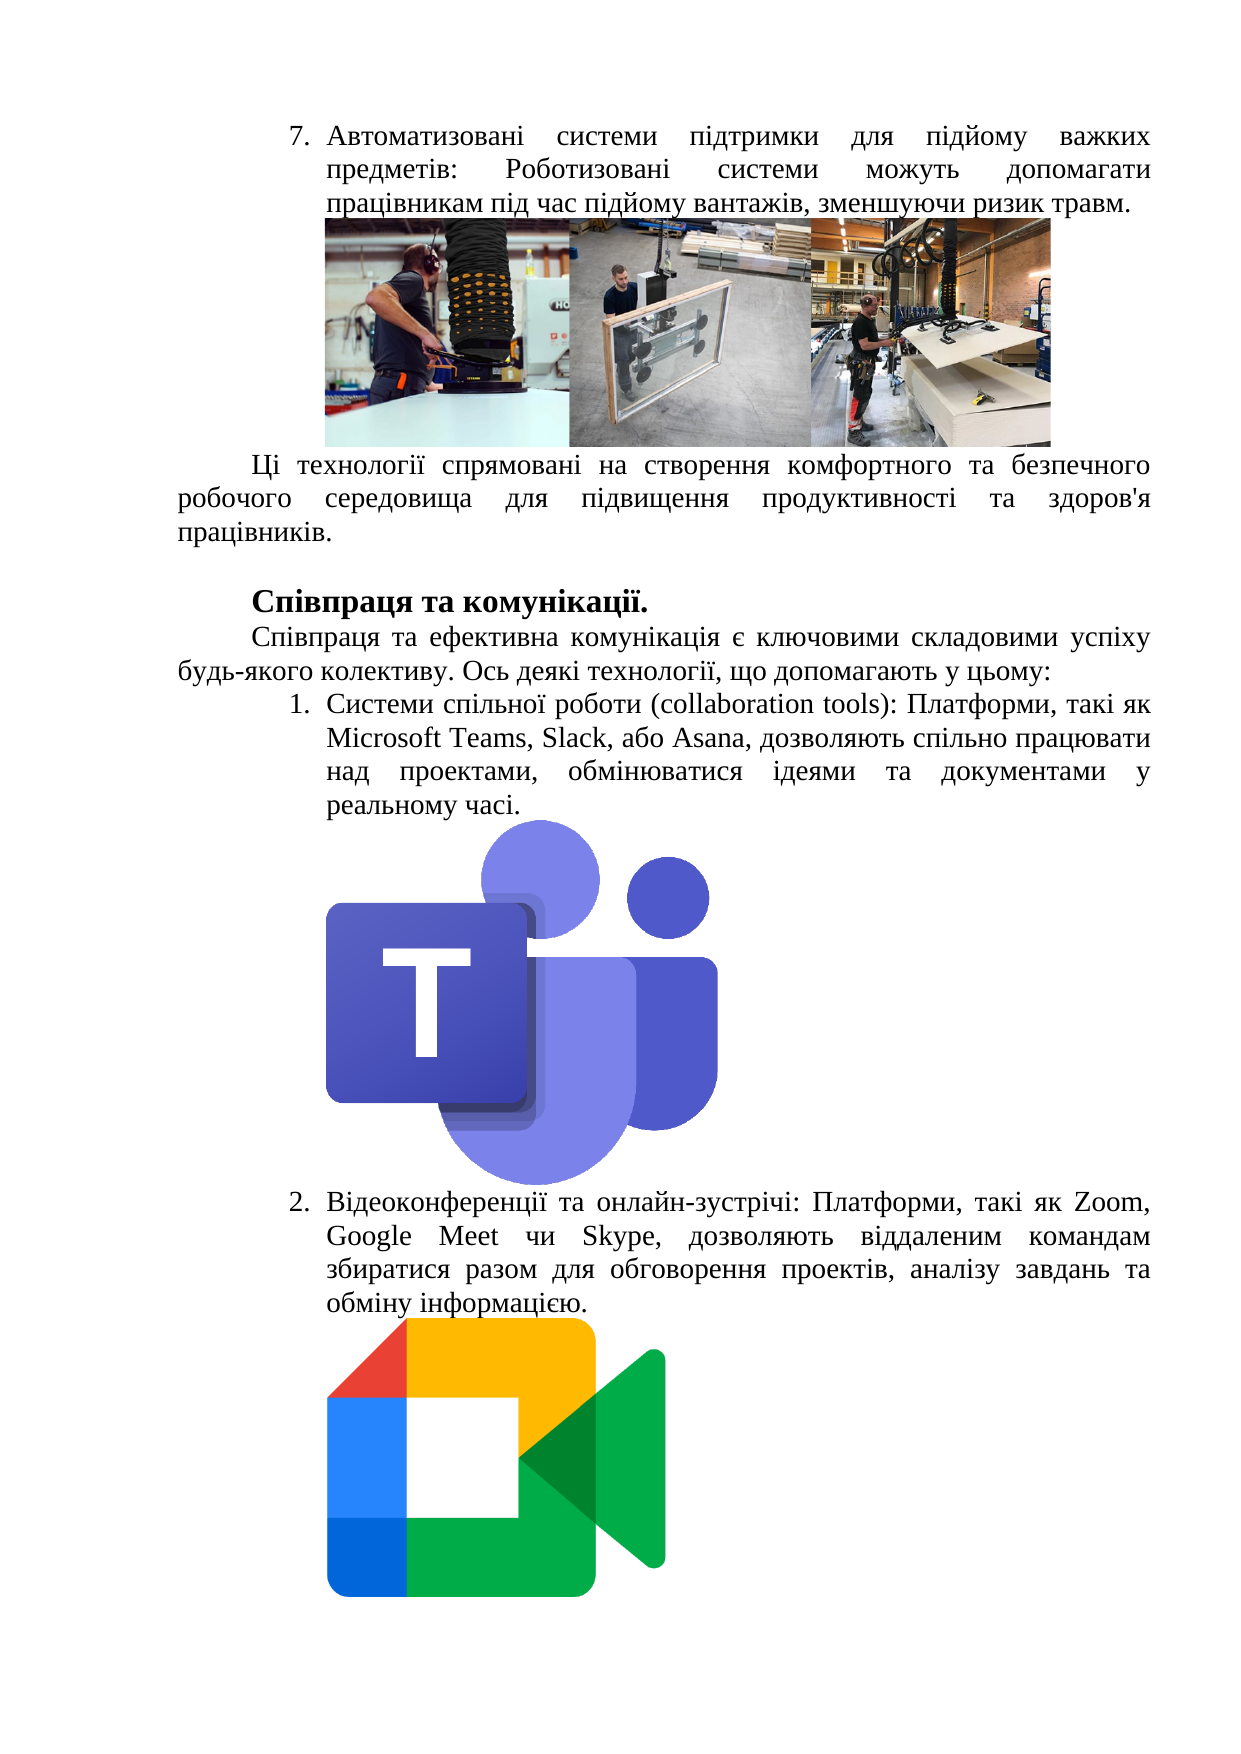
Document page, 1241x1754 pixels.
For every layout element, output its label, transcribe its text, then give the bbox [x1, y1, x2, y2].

text Співпраця та комунікації. [177, 581, 1152, 619]
picture [326, 1318, 666, 1597]
list Системи спільної роботи (collaboration tools): Платформи, такі як Microsoft Teams, Slack, або Asana, дозволяють спільно працювати над проектами, обмінюватися ідеями та документами у реальному часі. [288, 686, 1152, 821]
text Ці технології спрямовані на створення комфортного та безпечного робочого середовища для підвищення продуктивності та здоров'я працівників. [177, 447, 1152, 547]
list Автоматизовані системи підтримки для підйому важких предметів: Роботизовані системи можуть допомагати працівникам під час підйому вантажів, зменшуючи ризик травм. [288, 118, 1152, 219]
picture [324, 218, 1051, 447]
text Співпраця та ефективна комунікація є ключовими складовими успіху будь-якого колективу. Ось деякі технології, що допомагають у цьому: [177, 619, 1152, 686]
picture [326, 820, 718, 1185]
list Відеоконференції та онлайн-зустрічі: Платформи, такі як Zoom, Google Meet чи Skype, дозволяють віддаленим командам збиратися разом для обговорення проектів, аналізу завдань та обміну інформацією. [288, 1184, 1152, 1319]
